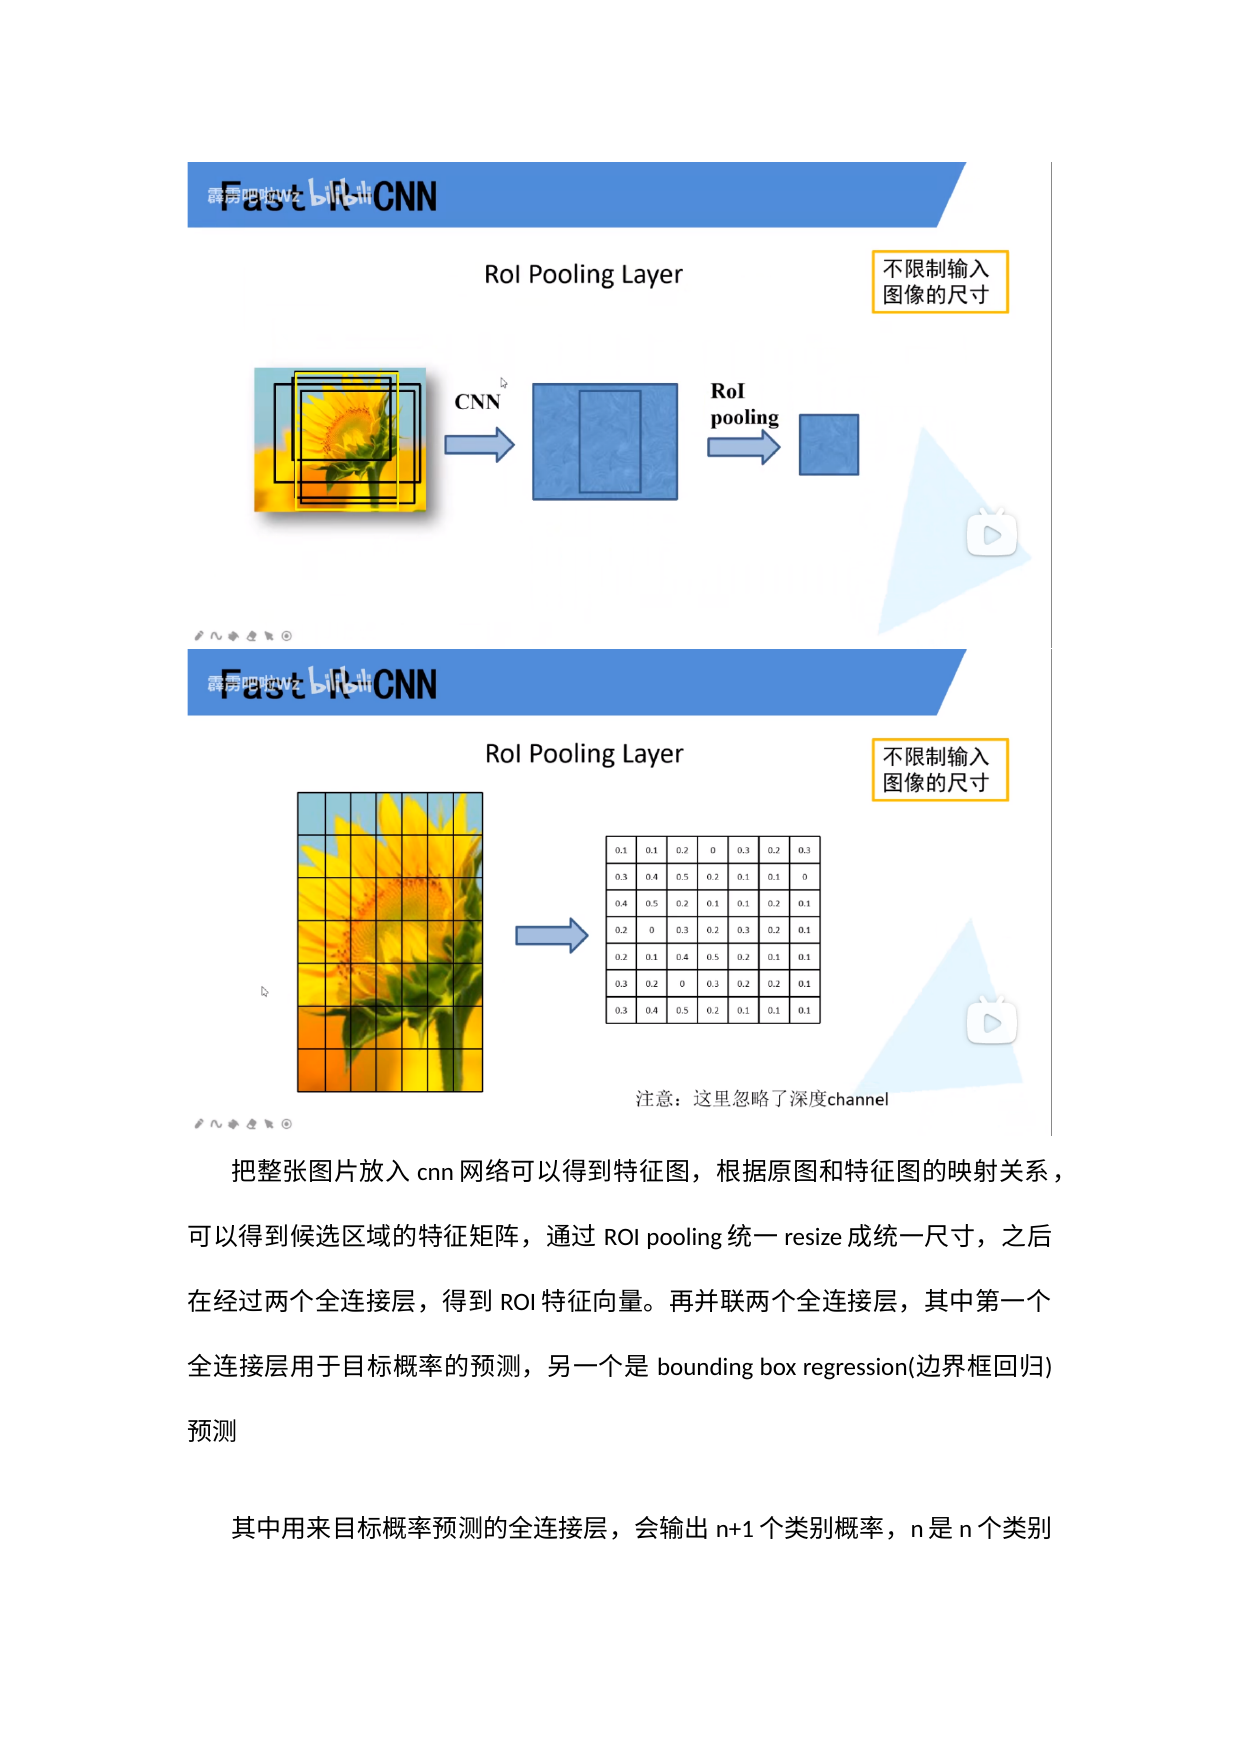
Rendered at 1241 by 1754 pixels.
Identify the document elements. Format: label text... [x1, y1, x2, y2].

picture [187, 649, 1052, 1136]
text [187, 1494, 1053, 1559]
picture [187, 162, 1052, 648]
text 把整张图片放入cnn网络可以得到特征图，根据原图和特征图的映射关系，可以得到候选区域的特征矩阵，通过ROI pooling统一resize成统一尺寸，之后在经过两个全连接层，得到ROI特征向量。再并联两个全连接层，其中第一个全连接层用于目标概率的预测，另一个是bounding box regression(边界框回归)预测 [187, 1137, 1053, 1462]
